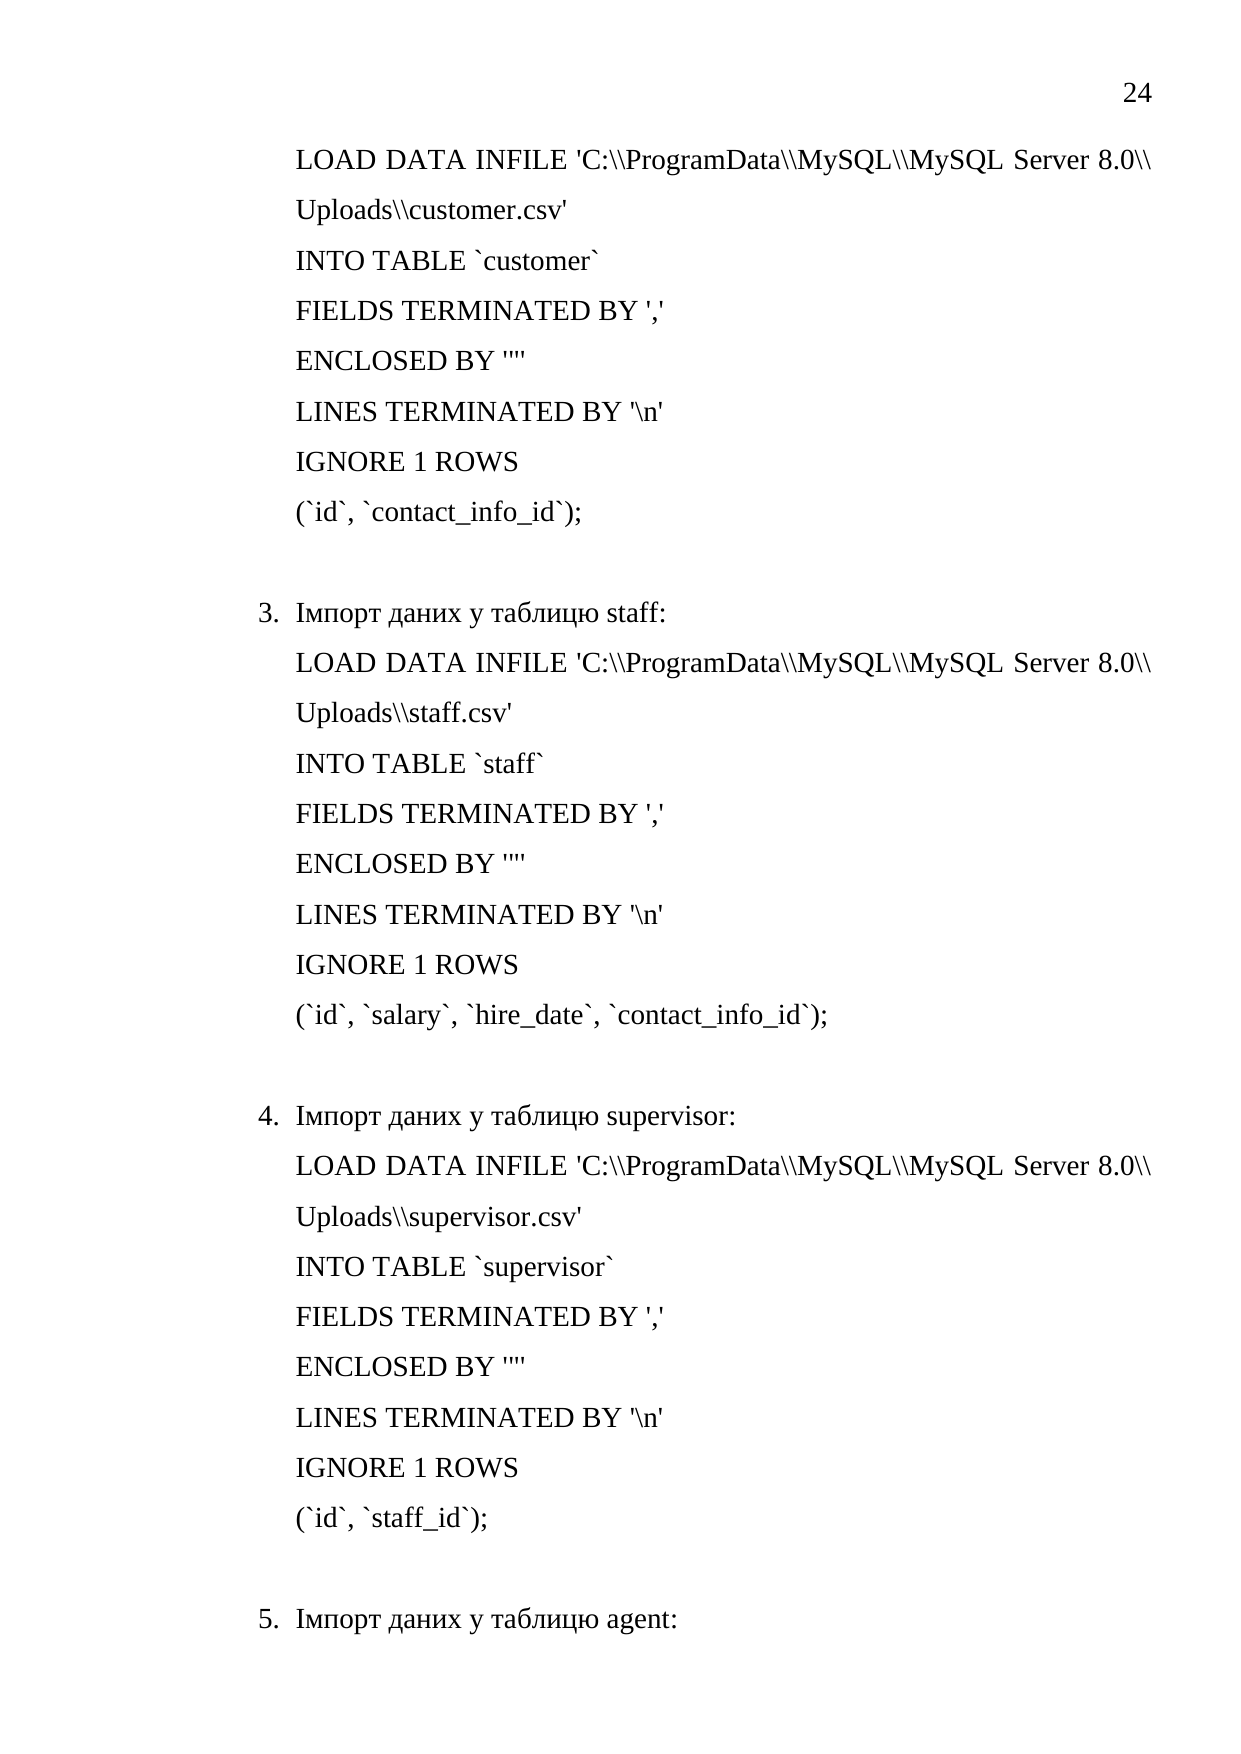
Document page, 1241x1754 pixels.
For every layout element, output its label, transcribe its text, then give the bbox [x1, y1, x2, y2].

list LINES TERMINATED BY '\n' [295, 897, 1152, 930]
list LOAD DATA INFILE 'C:\\ProgramData\\MySQL\\MySQL Server 8.0\\Uploads\\staff.csv' [295, 645, 1152, 729]
list Імпорт даних у таблицю supervisor: [258, 1098, 1152, 1132]
list FIELDS TERMINATED BY ',' [295, 796, 1152, 830]
list FIELDS TERMINATED BY ',' [295, 1299, 1152, 1333]
list FIELDS TERMINATED BY ',' [295, 293, 1152, 327]
list Імпорт даних у таблицю agent: [258, 1601, 1152, 1635]
list (`id`, `contact_info_id`); [295, 494, 1152, 528]
list ENCLOSED BY '"' [295, 343, 1152, 377]
list ENCLOSED BY '"' [295, 1349, 1152, 1383]
list IGNORE 1 ROWS [295, 1450, 1152, 1484]
list (`id`, `salary`, `hire_date`, `contact_info_id`); [295, 997, 1152, 1031]
list INTO TABLE `staff` [295, 746, 1152, 779]
list INTO TABLE `supervisor` [295, 1249, 1152, 1282]
list IGNORE 1 ROWS [295, 444, 1152, 477]
list LOAD DATA INFILE 'C:\\ProgramData\\MySQL\\MySQL Server 8.0\\Uploads\\supervisor.csv' [295, 1148, 1152, 1232]
list ENCLOSED BY '"' [295, 846, 1152, 880]
list IGNORE 1 ROWS [295, 947, 1152, 981]
list INTO TABLE `customer` [295, 243, 1152, 276]
list LOAD DATA INFILE 'C:\\ProgramData\\MySQL\\MySQL Server 8.0\\Uploads\\customer.csv' [295, 142, 1152, 226]
list (`id`, `staff_id`); [295, 1501, 1152, 1534]
list LINES TERMINATED BY '\n' [295, 1400, 1152, 1433]
list LINES TERMINATED BY '\n' [295, 394, 1152, 427]
list Імпорт даних у таблицю staff: [258, 595, 1152, 628]
